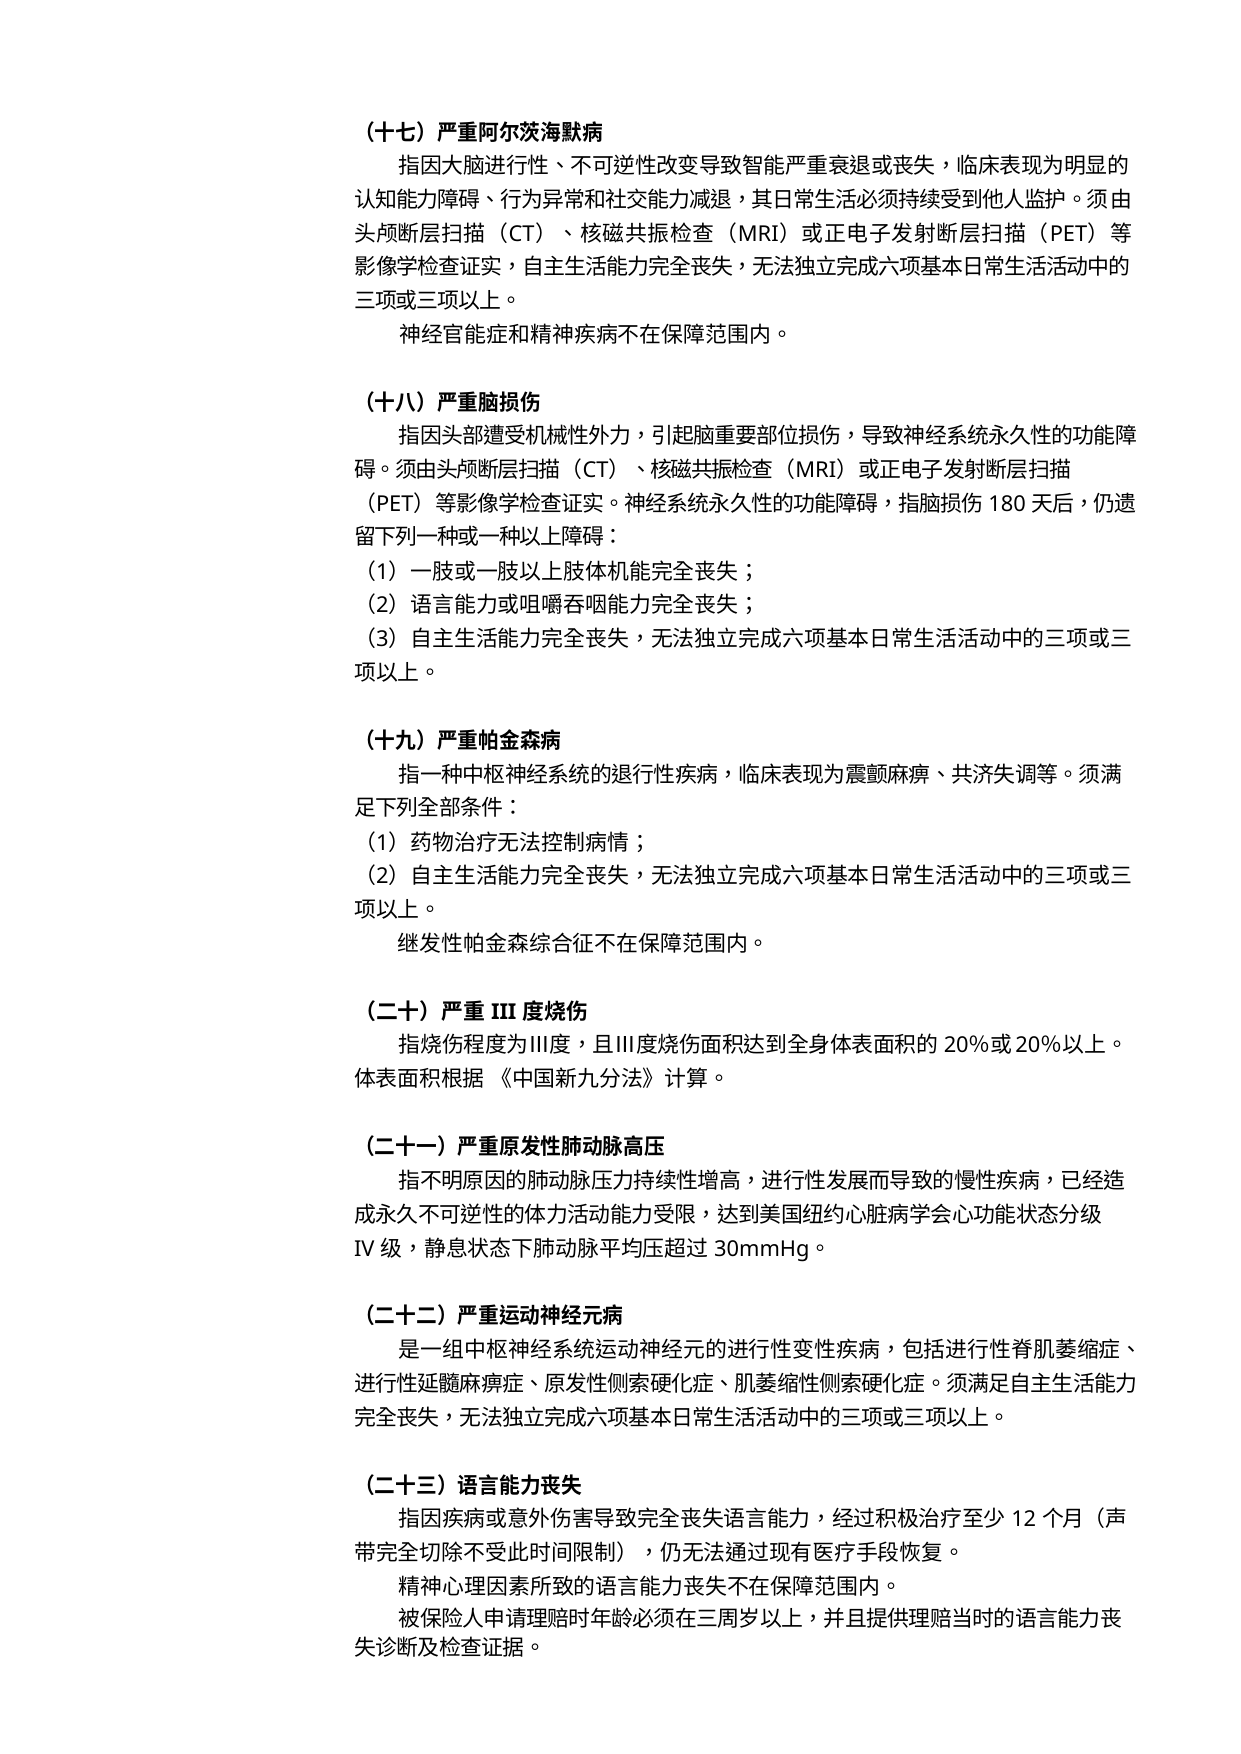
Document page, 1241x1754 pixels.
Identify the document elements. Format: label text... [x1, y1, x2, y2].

subtitle （二十三）语言能力丧失 [354, 1470, 1155, 1499]
text 指不明原因的肺动脉压力持续性增高，进行性发展而导致的慢性疾病，已经造成永久不可逆性的体力活动能力受限，达到美国纽约心脏病学会心功能状态分级 [354, 1165, 1132, 1228]
text 被保险人申请理赔时年龄必须在三周岁以上，并且提供理赔当时的语言能力丧失诊断及检查证据。 [354, 1603, 1132, 1661]
text （1）一肢或一肢以上肢体机能完全丧失； [354, 556, 1155, 586]
subtitle （十九）严重帕金森病 [354, 725, 1155, 755]
text 神经官能症和精神疾病不在保障范围内。 [399, 319, 1155, 349]
text 指因疾病或意外伤害导致完全丧失语言能力，经过积极治疗至少 12 个月（声带完全切除不受此时间限制），仍无法通过现有医疗手段恢复。 [354, 1503, 1132, 1567]
text IV 级，静息状态下肺动脉平均压超过 30mmHg。 [354, 1233, 1155, 1263]
subtitle （十七）严重阿尔茨海默病 [354, 117, 1155, 146]
text 精神心理因素所致的语言能力丧失不在保障范围内。 [399, 1571, 1155, 1601]
text 继发性帕金森综合征不在保障范围内。 [398, 928, 1155, 958]
text （2）语言能力或咀嚼吞咽能力完全丧失； [354, 589, 1155, 619]
text 指因头部遭受机械性外力，引起脑重要部位损伤，导致神经系统永久性的功能障碍。须由头颅断层扫描（CT）、核磁共振检查（MRI）或正电子发射断层扫描（PET）等影像学检查证实。神经系统永久性的功能障碍，指脑损伤 180 天后，仍遗留下列一种或一种以上障碍： [354, 420, 1143, 551]
text （1）药物治疗无法控制病情； [354, 827, 1155, 856]
text 指因大脑进行性、不可逆性改变导致智能严重衰退或丧失，临床表现为明显的认知能力障碍、行为异常和社交能力减退，其日常生活必须持续受到他人监护。须由头颅断层扫描（CT）、核磁共振检查（MRI）或正电子发射断层扫描（PET）等影像学检查证实，自主生活能力完全丧失，无法独立完成六项基本日常生活活动中的三项或三项以上。 [354, 150, 1132, 314]
text 指一种中枢神经系统的退行性疾病，临床表现为震颤麻痹、共济失调等。须满足下列全部条件： [354, 759, 1133, 822]
subtitle （二十）严重 III 度烧伤 [354, 996, 1155, 1026]
text 指烧伤程度为Ⅲ度，且Ⅲ度烧伤面积达到全身体表面积的 20％或 20％以上。体表面积根据 《中国新九分法》计算。 [354, 1029, 1132, 1093]
subtitle （二十一）严重原发性肺动脉高压 [354, 1131, 1155, 1161]
subtitle （二十二）严重运动神经元病 [354, 1301, 1155, 1330]
text （3）自主生活能力完全丧失，无法独立完成六项基本日常生活活动中的三项或三项以上。 [354, 623, 1132, 686]
text 是一组中枢神经系统运动神经元的进行性变性疾病，包括进行性脊肌萎缩症、进行性延髓麻痹症、原发性侧索硬化症、肌萎缩性侧索硬化症。须满足自主生活能力完全丧失，无法独立完成六项基本日常生活活动中的三项或三项以上。 [354, 1334, 1143, 1431]
subtitle （十八）严重脑损伤 [354, 387, 1155, 416]
text （2）自主生活能力完全丧失，无法独立完成六项基本日常生活活动中的三项或三项以上。 [354, 860, 1132, 924]
